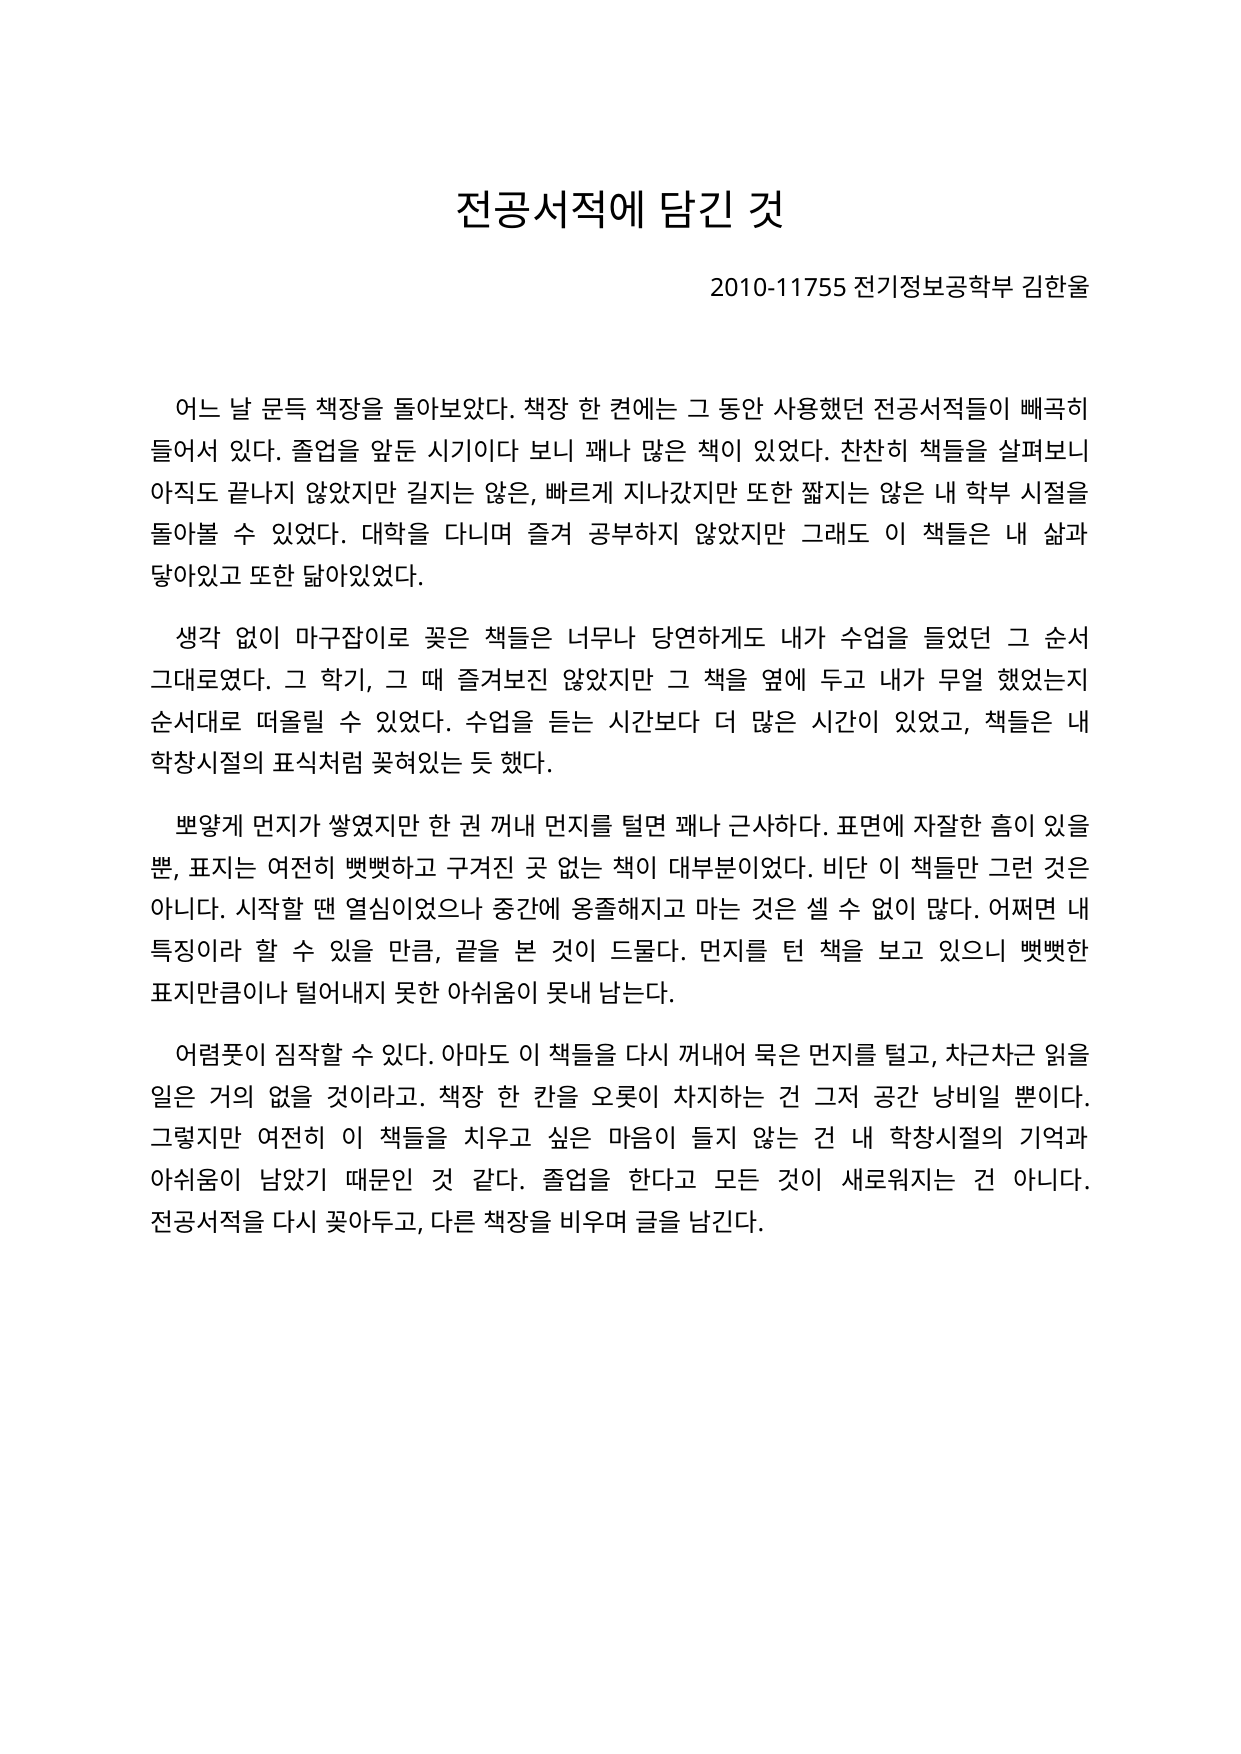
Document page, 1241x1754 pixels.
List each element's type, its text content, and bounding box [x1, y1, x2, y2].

text 2010-11755 전기정보공학부 김한울 [150, 267, 1090, 303]
text 전공서적에 담긴 것 [150, 177, 1090, 237]
text 어렴풋이 짐작할 수 있다. 아마도 이 책들을 다시 꺼내어 묵은 먼지를 털고, 차근차근 읽을 일은 거의 없을 것이라고. 책장 한 칸을 오롯이 차지하는 건 그저 공간 낭비일 뿐이다. 그렇지만 여전히 이 책들을 치우고 싶은 마음이 들지 않는 건 내 학창시절의 기억과 아쉬움이 남았기 때문인 것 같다. 졸업을 한다고 모든 것이 새로워지는 건 아니다. 전공서적을 다시 꽂아두고, 다른 책장을 비우며 글을 남긴다. [150, 1036, 1090, 1238]
text 뽀얗게 먼지가 쌓였지만 한 권 꺼내 먼지를 털면 꽤나 근사하다. 표면에 자잘한 흠이 있을 뿐, 표지는 여전히 뻣뻣하고 구겨진 곳 없는 책이 대부분이었다. 비단 이 책들만 그런 것은 아니다. 시작할 땐 열심이었으나 중간에 옹졸해지고 마는 것은 셀 수 없이 많다. 어쩌면 내 특징이라 할 수 있을 만큼, 끝을 본 것이 드물다. 먼지를 턴 책을 보고 있으니 뻣뻣한 표지만큼이나 털어내지 못한 아쉬움이 못내 남는다. [150, 806, 1090, 1009]
text 생각 없이 마구잡이로 꽂은 책들은 너무나 당연하게도 내가 수업을 들었던 그 순서 그대로였다. 그 학기, 그 때 즐겨보진 않았지만 그 책을 옆에 두고 내가 무얼 했었는지 순서대로 떠올릴 수 있었다. 수업을 듣는 시간보다 더 많은 시간이 있었고, 책들은 내 학창시절의 표식처럼 꽂혀있는 듯 했다. [150, 619, 1090, 780]
text 어느 날 문득 책장을 돌아보았다. 책장 한 켠에는 그 동안 사용했던 전공서적들이 빼곡히 들어서 있다. 졸업을 앞둔 시기이다 보니 꽤나 많은 책이 있었다. 찬찬히 책들을 살펴보니 아직도 끝나지 않았지만 길지는 않은, 빠르게 지나갔지만 또한 짧지는 않은 내 학부 시절을 돌아볼 수 있었다. 대학을 다니며 즐겨 공부하지 않았지만 그래도 이 책들은 내 삶과 닿아있고 또한 닮아있었다. [150, 390, 1090, 593]
